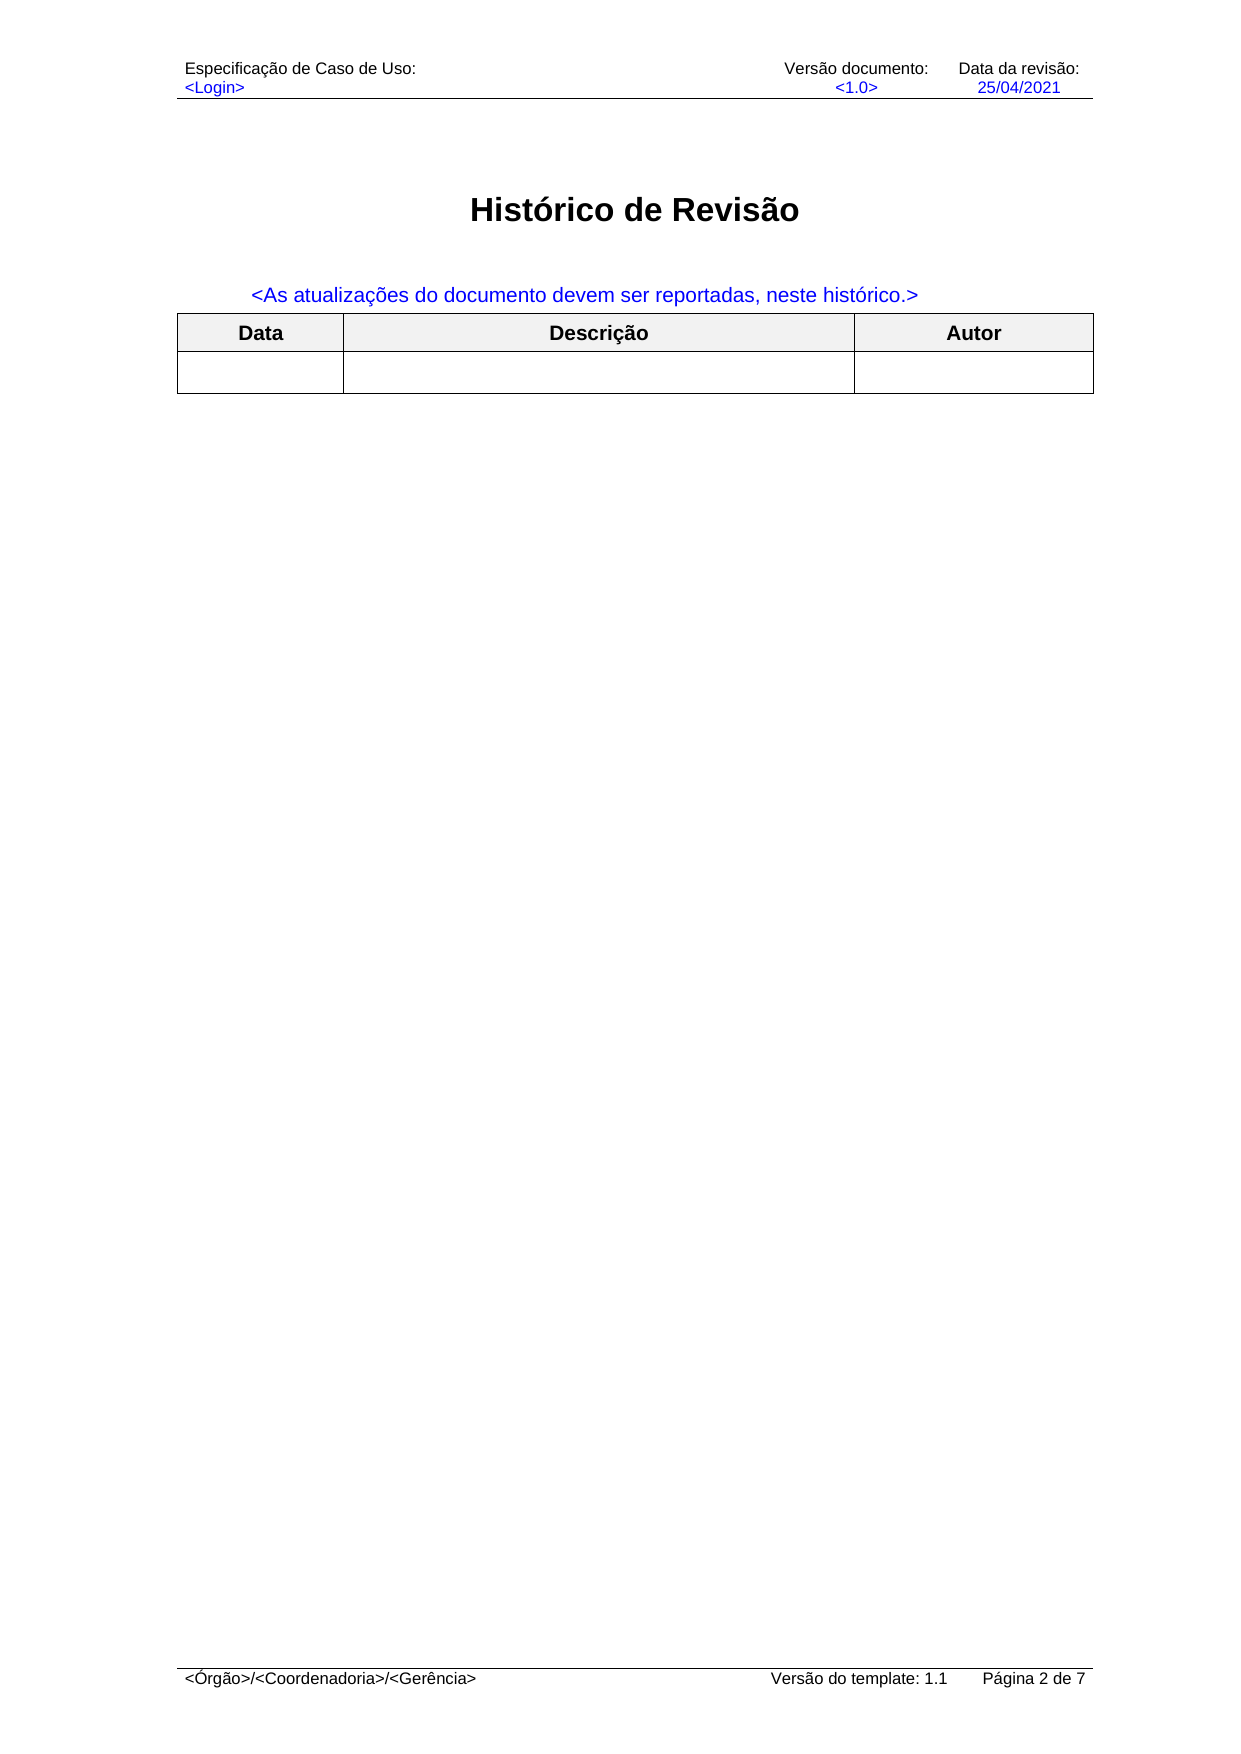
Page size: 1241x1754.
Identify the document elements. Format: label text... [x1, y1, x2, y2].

table_header Data [178, 314, 343, 351]
title Histórico de Revisão [177, 190, 1092, 228]
table_header Autor [855, 314, 1093, 351]
text <As atualizações do documento devem ser reportadas, neste histórico.> [177, 283, 1092, 307]
table_header Descrição [344, 314, 854, 351]
table_cell [344, 352, 854, 393]
table_cell [178, 352, 343, 393]
table_cell [855, 352, 1093, 393]
